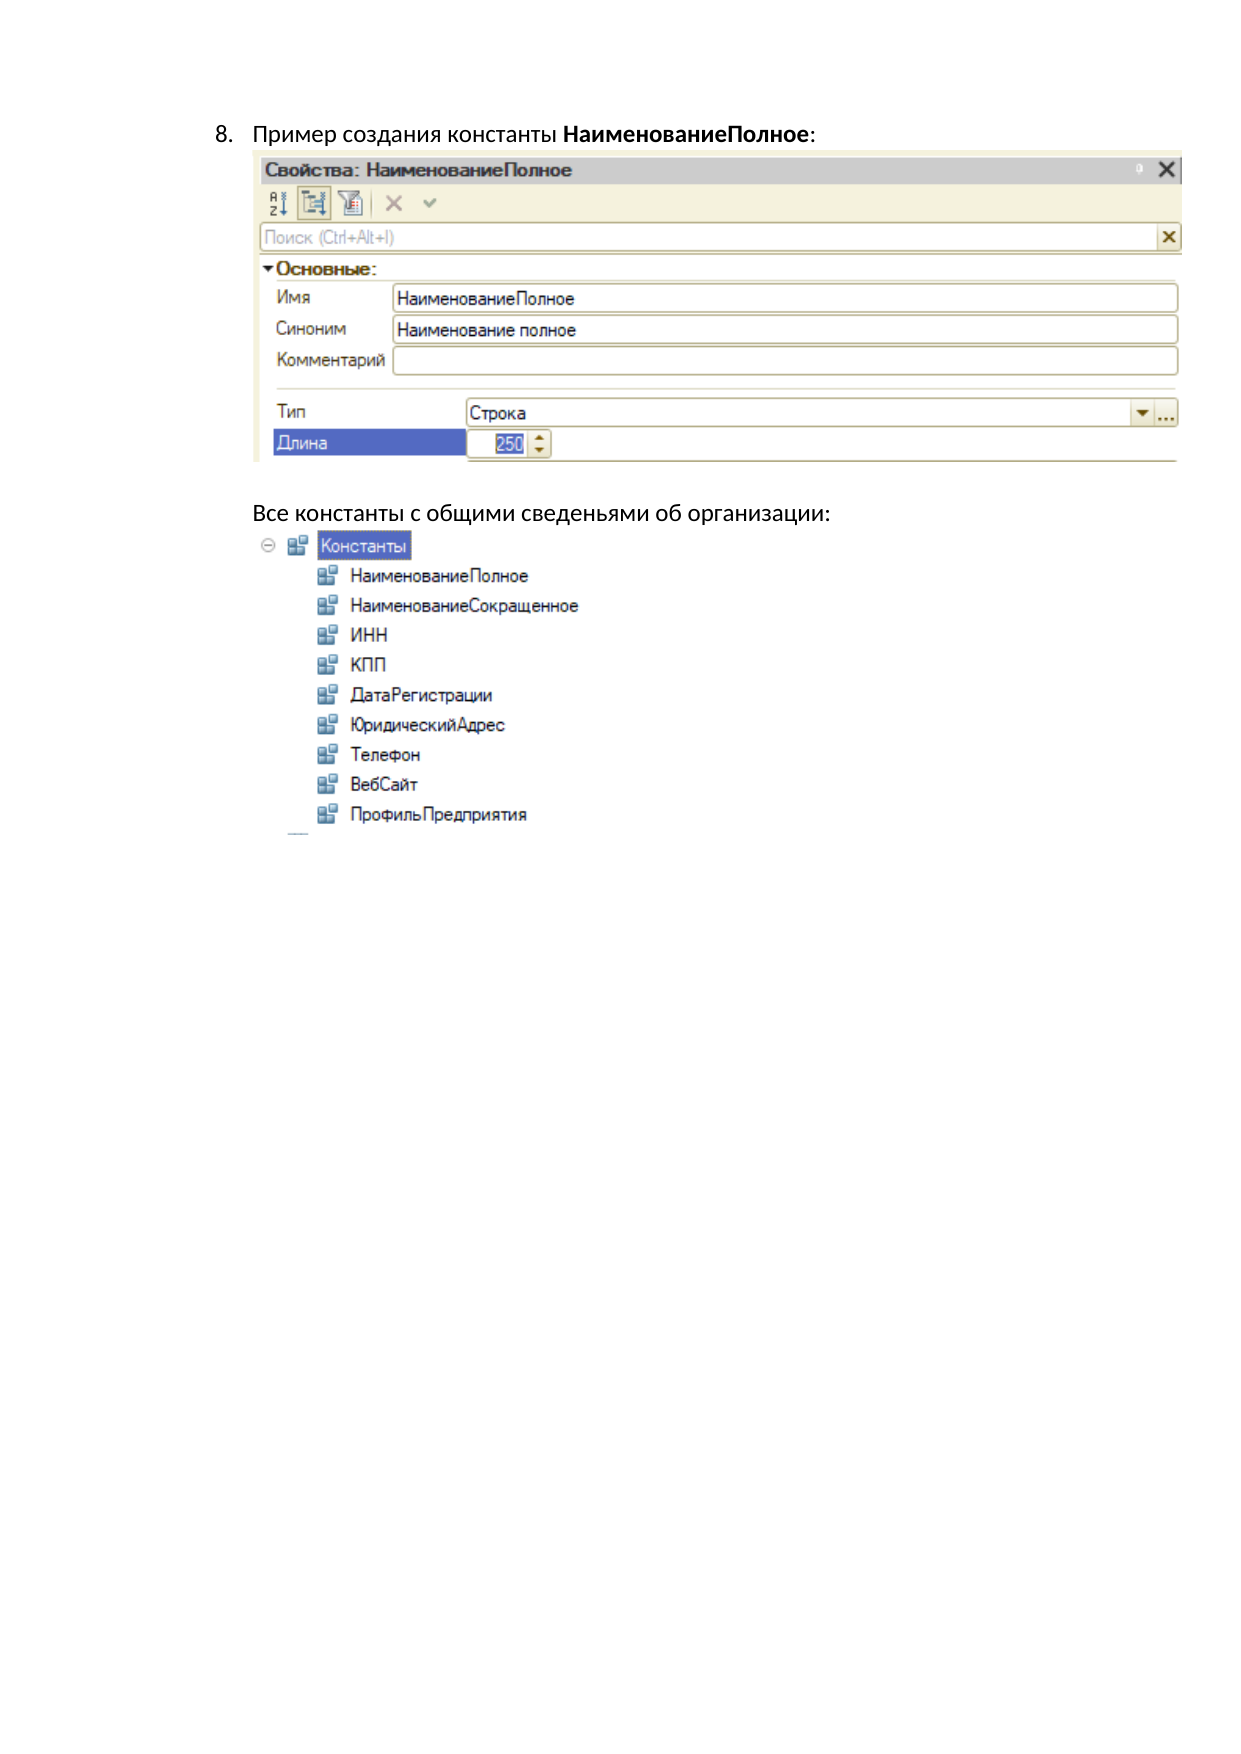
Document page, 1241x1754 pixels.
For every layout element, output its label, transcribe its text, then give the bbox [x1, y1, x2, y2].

picture [252, 529, 589, 835]
picture [252, 150, 1182, 462]
